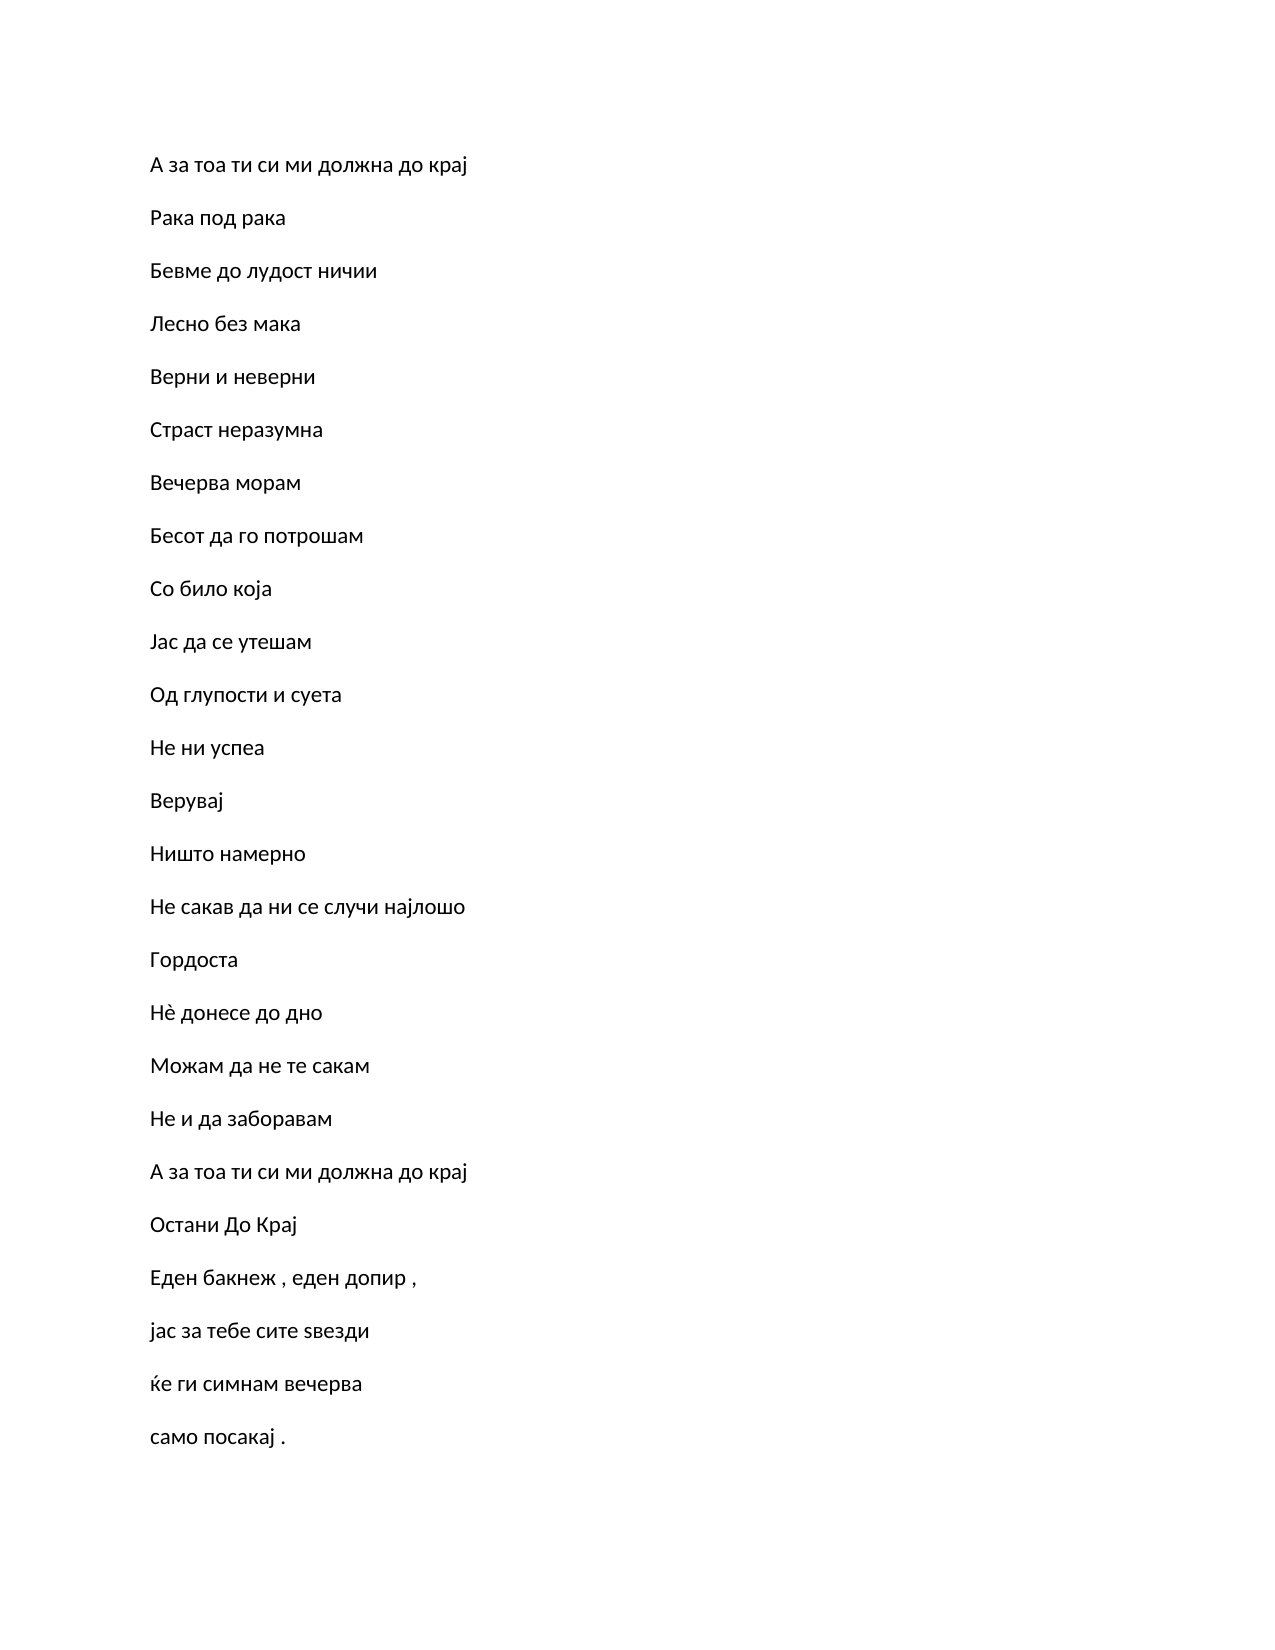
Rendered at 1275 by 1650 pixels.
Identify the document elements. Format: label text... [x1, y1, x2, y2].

text А за тоа ти си ми должна до крај [150, 150, 1125, 178]
text Не и да заборавам [150, 1104, 1125, 1132]
text Нè донесе до дно [150, 998, 1125, 1026]
text ќе ги симнам вечерва [150, 1369, 1125, 1397]
text А за тоа ти си ми должна до крај [150, 1157, 1125, 1185]
text Верувај [150, 786, 1125, 814]
text Можам да не те сакам [150, 1051, 1125, 1079]
text Остани До Крај [150, 1210, 1125, 1238]
text Гордоста [150, 945, 1125, 973]
text Рака под рака [150, 203, 1125, 231]
text Со било која [150, 574, 1125, 602]
text Еден бакнеж , еден допир , [150, 1263, 1125, 1291]
text Јас да се утешам [150, 627, 1125, 655]
text Не сакав да ни се случи најлошо [150, 892, 1125, 920]
text Ништо намерно [150, 839, 1125, 867]
text Вечерва морам [150, 468, 1125, 496]
text јас за тебе сите ѕвезди [150, 1316, 1125, 1344]
text само посакај . [150, 1422, 1125, 1451]
text Страст неразумна [150, 415, 1125, 443]
text Бесот да го потрошам [150, 521, 1125, 549]
text Бевме до лудост ничии [150, 256, 1125, 284]
text Верни и неверни [150, 362, 1125, 390]
text Од глупости и суета [150, 680, 1125, 708]
text Не ни успеа [150, 733, 1125, 761]
text Лесно без мака [150, 309, 1125, 337]
